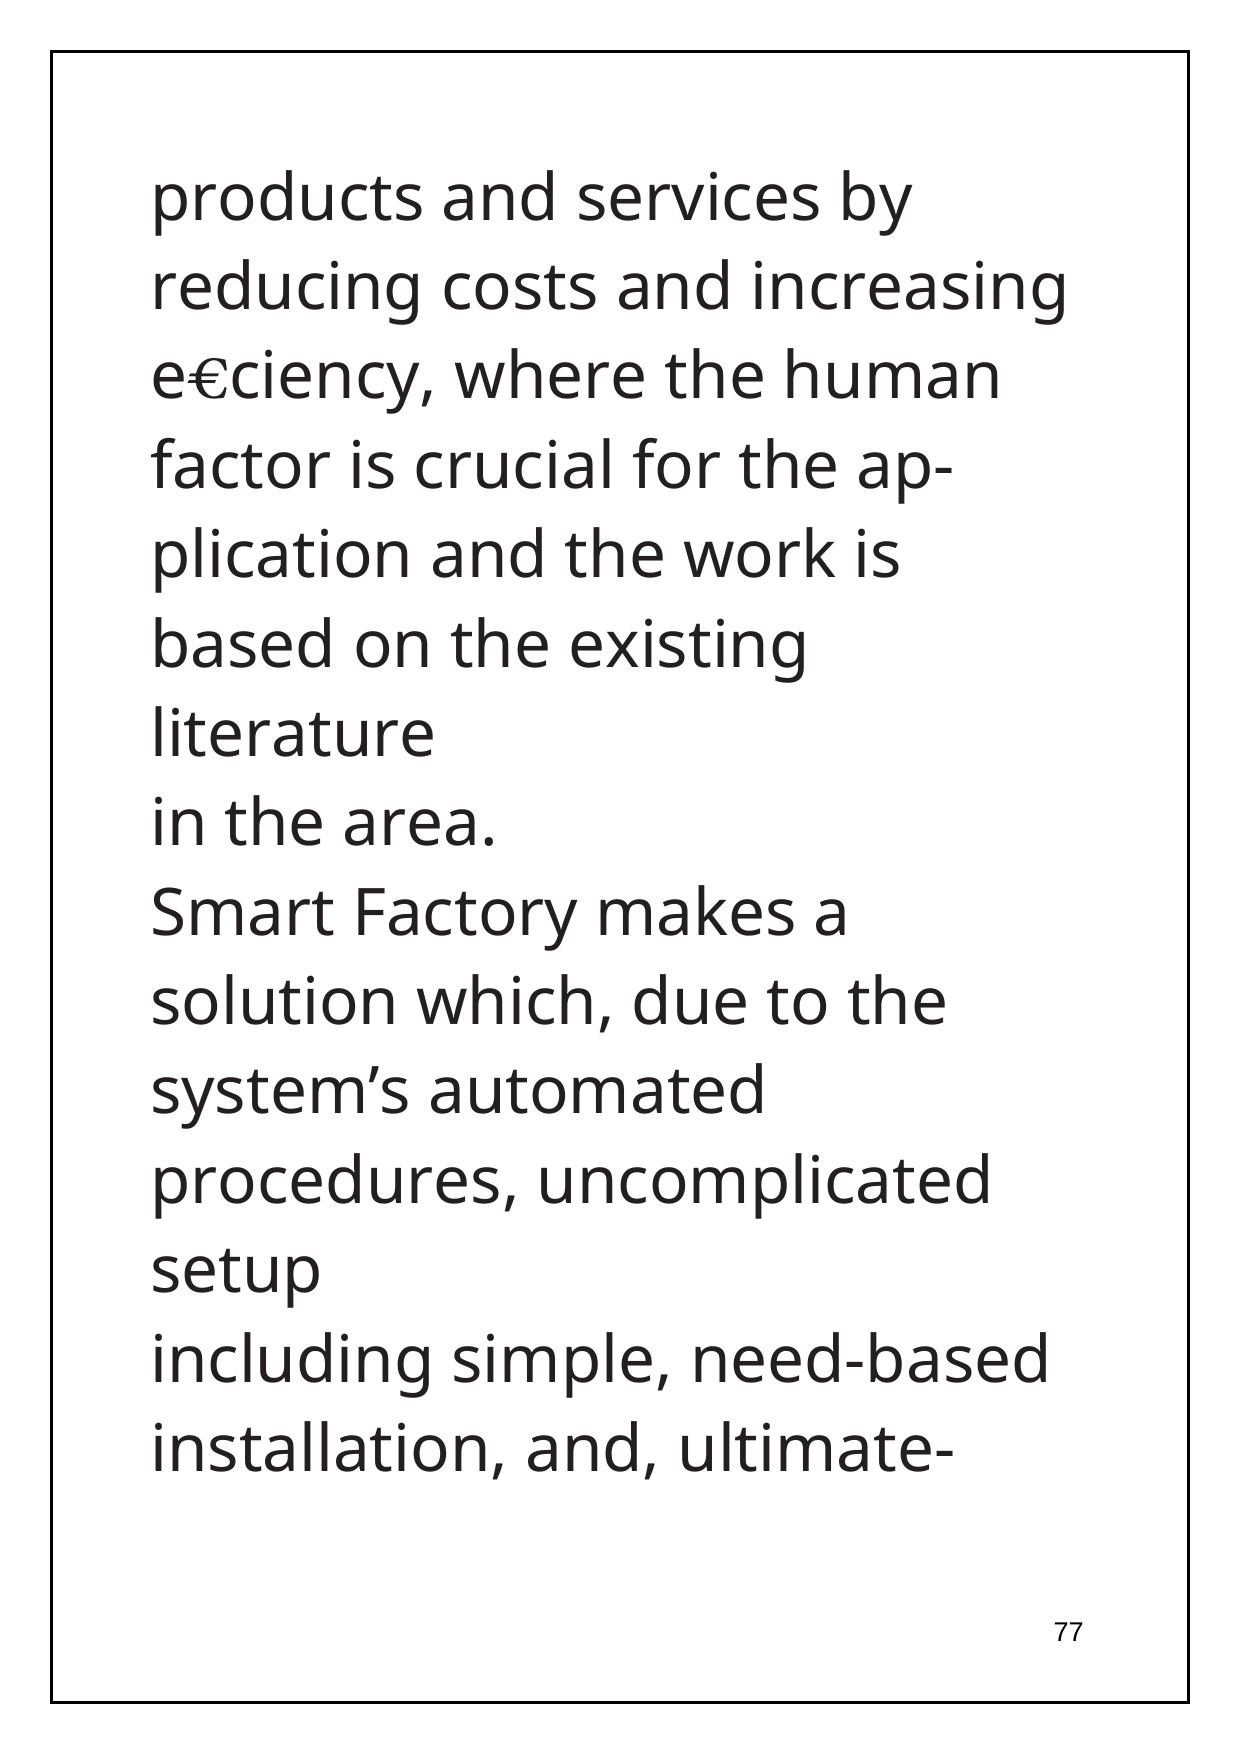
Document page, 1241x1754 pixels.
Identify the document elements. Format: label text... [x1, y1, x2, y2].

text in the area. [150, 776, 1090, 865]
text Smart Factory makes a solution which, due to the [150, 865, 1090, 1044]
text plication and the work is based on the existing literature [150, 507, 1090, 776]
text system’s automated procedures, uncomplicated setup [150, 1044, 1090, 1312]
text eciency, where the human factor is crucial for the ap- [150, 329, 1090, 507]
text including simple, need-based installation, and, ultimate- [150, 1312, 1090, 1491]
text products and services by reducing costs and increasing [150, 150, 1090, 329]
